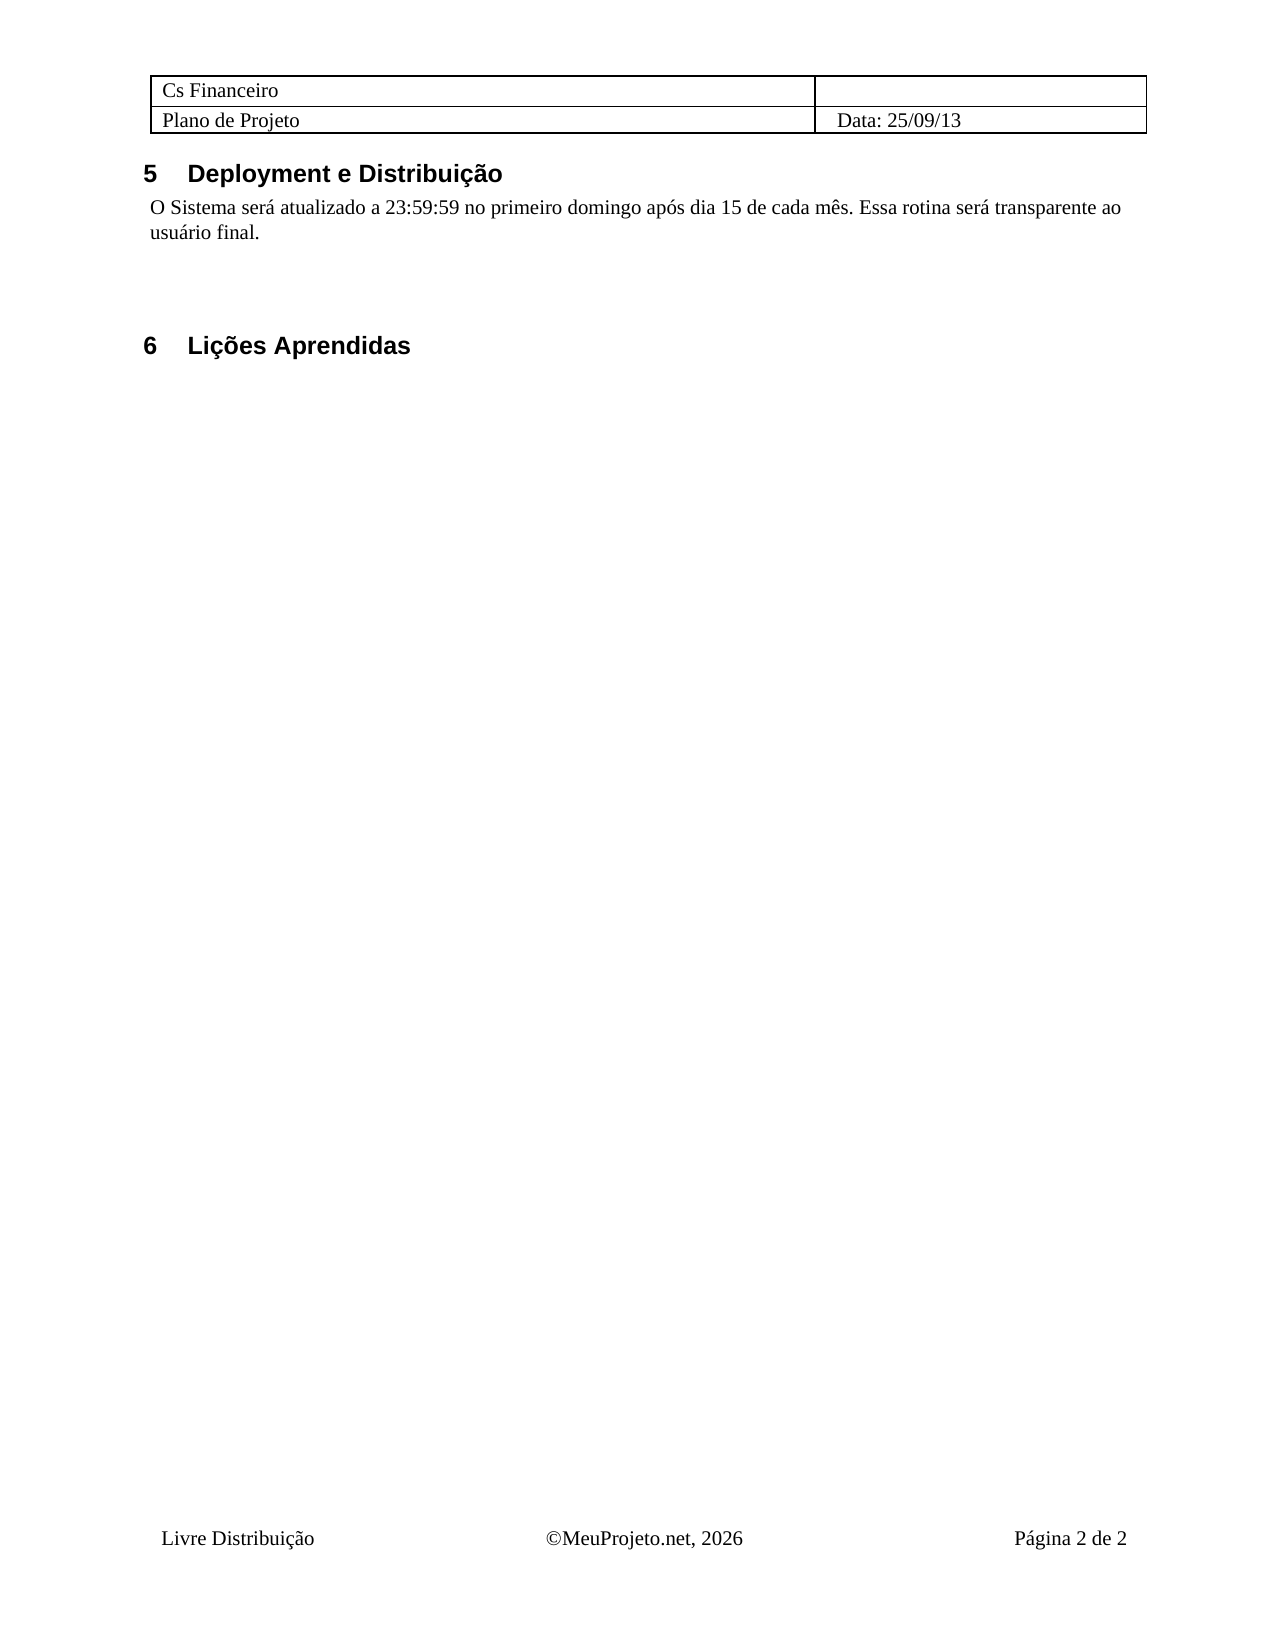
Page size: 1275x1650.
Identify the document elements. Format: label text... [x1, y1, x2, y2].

subtitle Lições Aprendidas [150, 331, 1125, 360]
subtitle Deployment e Distribuição [150, 159, 1125, 188]
text O Sistema será atualizado a 23:59:59 no primeiro domingo após dia 15 de cada mês. Essa rotina será transparente ao usuário final. [150, 194, 1125, 244]
